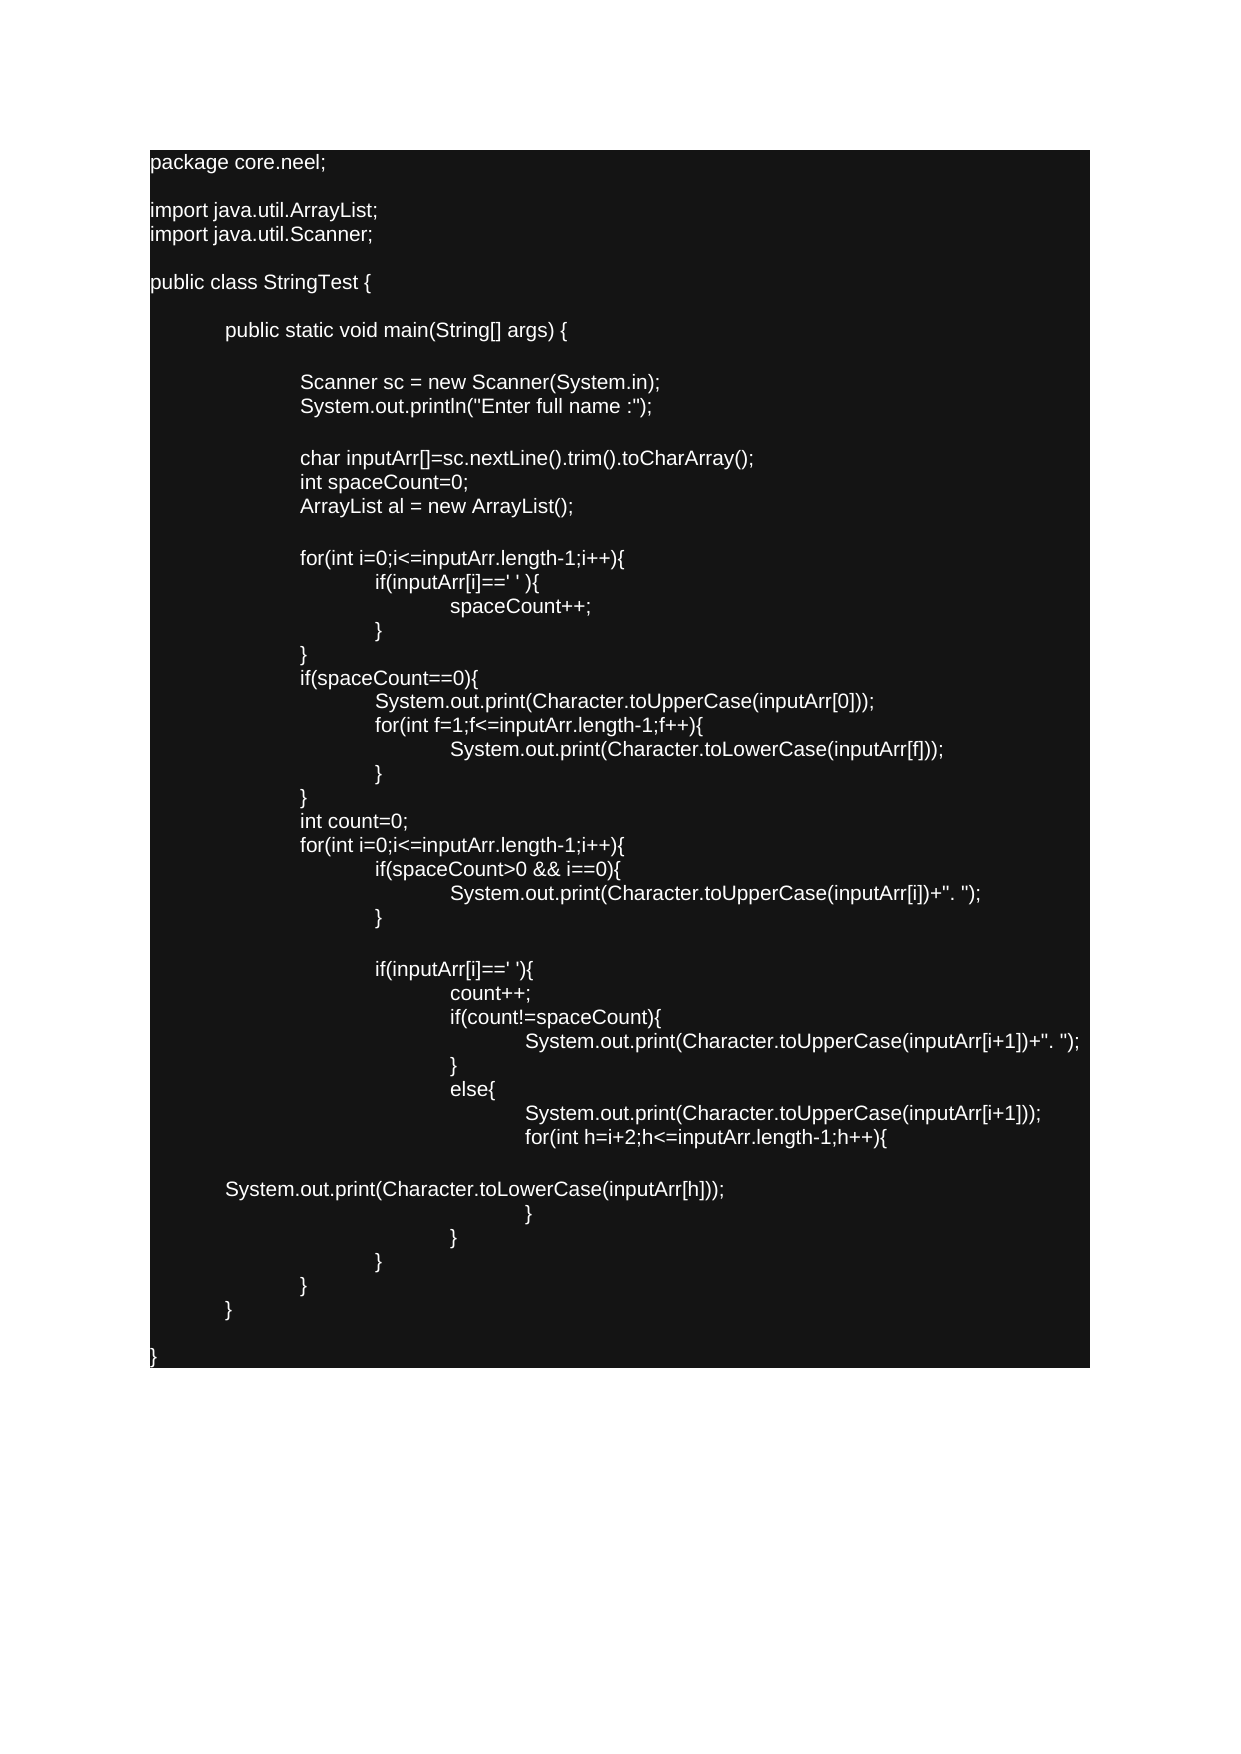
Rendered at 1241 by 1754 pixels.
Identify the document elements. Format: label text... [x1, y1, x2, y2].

text System.out.print(Character.toLowerCase(inputArr[h])); [150, 1148, 1090, 1201]
text int spaceCount=0; [150, 469, 1090, 493]
text System.out.print(Character.toUpperCase(inputArr[i])+". "); [150, 881, 1090, 905]
text for(int i=0;i<=inputArr.length-1;i++){ [150, 833, 1090, 857]
text package core.neel; [150, 150, 1090, 174]
text } [150, 1296, 1090, 1320]
text System.out.println("Enter full name :"); [150, 394, 1090, 418]
text } [150, 1248, 1090, 1272]
text if(spaceCount>0 && i==0){ [150, 857, 1090, 881]
text import java.util.ArrayList; [150, 198, 1090, 222]
text System.out.print(Character.toUpperCase(inputArr[i+1])+". "); [150, 1029, 1090, 1053]
text } [150, 617, 1090, 641]
text Scanner sc = new Scanner(System.in); [150, 370, 1090, 394]
text } [150, 761, 1090, 785]
text } [150, 641, 1090, 665]
text if(spaceCount==0){ [150, 665, 1090, 689]
text } [150, 1053, 1090, 1077]
text for(int i=0;i<=inputArr.length-1;i++){ [150, 546, 1090, 569]
text if(count!=spaceCount){ [150, 1005, 1090, 1029]
text System.out.print(Character.toLowerCase(inputArr[f])); [150, 737, 1090, 761]
text if(inputArr[i]==' '){ [150, 957, 1090, 981]
text public class StringTest { [150, 270, 1090, 294]
text } [150, 905, 1090, 929]
text } [150, 1224, 1090, 1248]
text } [150, 785, 1090, 809]
text public static void main(String[] args) { [150, 318, 1090, 342]
text } [150, 1201, 1090, 1224]
text spaceCount++; [150, 593, 1090, 617]
text import java.util.Scanner; [150, 222, 1090, 246]
text int count=0; [150, 809, 1090, 833]
text for(int h=i+2;h<=inputArr.length-1;h++){ [150, 1124, 1090, 1148]
text ArrayList al = new ArrayList(); [150, 493, 1090, 517]
text count++; [150, 981, 1090, 1005]
text } [150, 1272, 1090, 1296]
text else{ [150, 1077, 1090, 1101]
text if(inputArr[i]==' ' ){ [150, 569, 1090, 593]
text } [150, 1344, 1090, 1368]
text for(int f=1;f<=inputArr.length-1;f++){ [150, 713, 1090, 737]
text System.out.print(Character.toUpperCase(inputArr[0])); [150, 689, 1090, 713]
text char inputArr[]=sc.nextLine().trim().toCharArray(); [150, 446, 1090, 469]
text System.out.print(Character.toUpperCase(inputArr[i+1])); [150, 1101, 1090, 1124]
